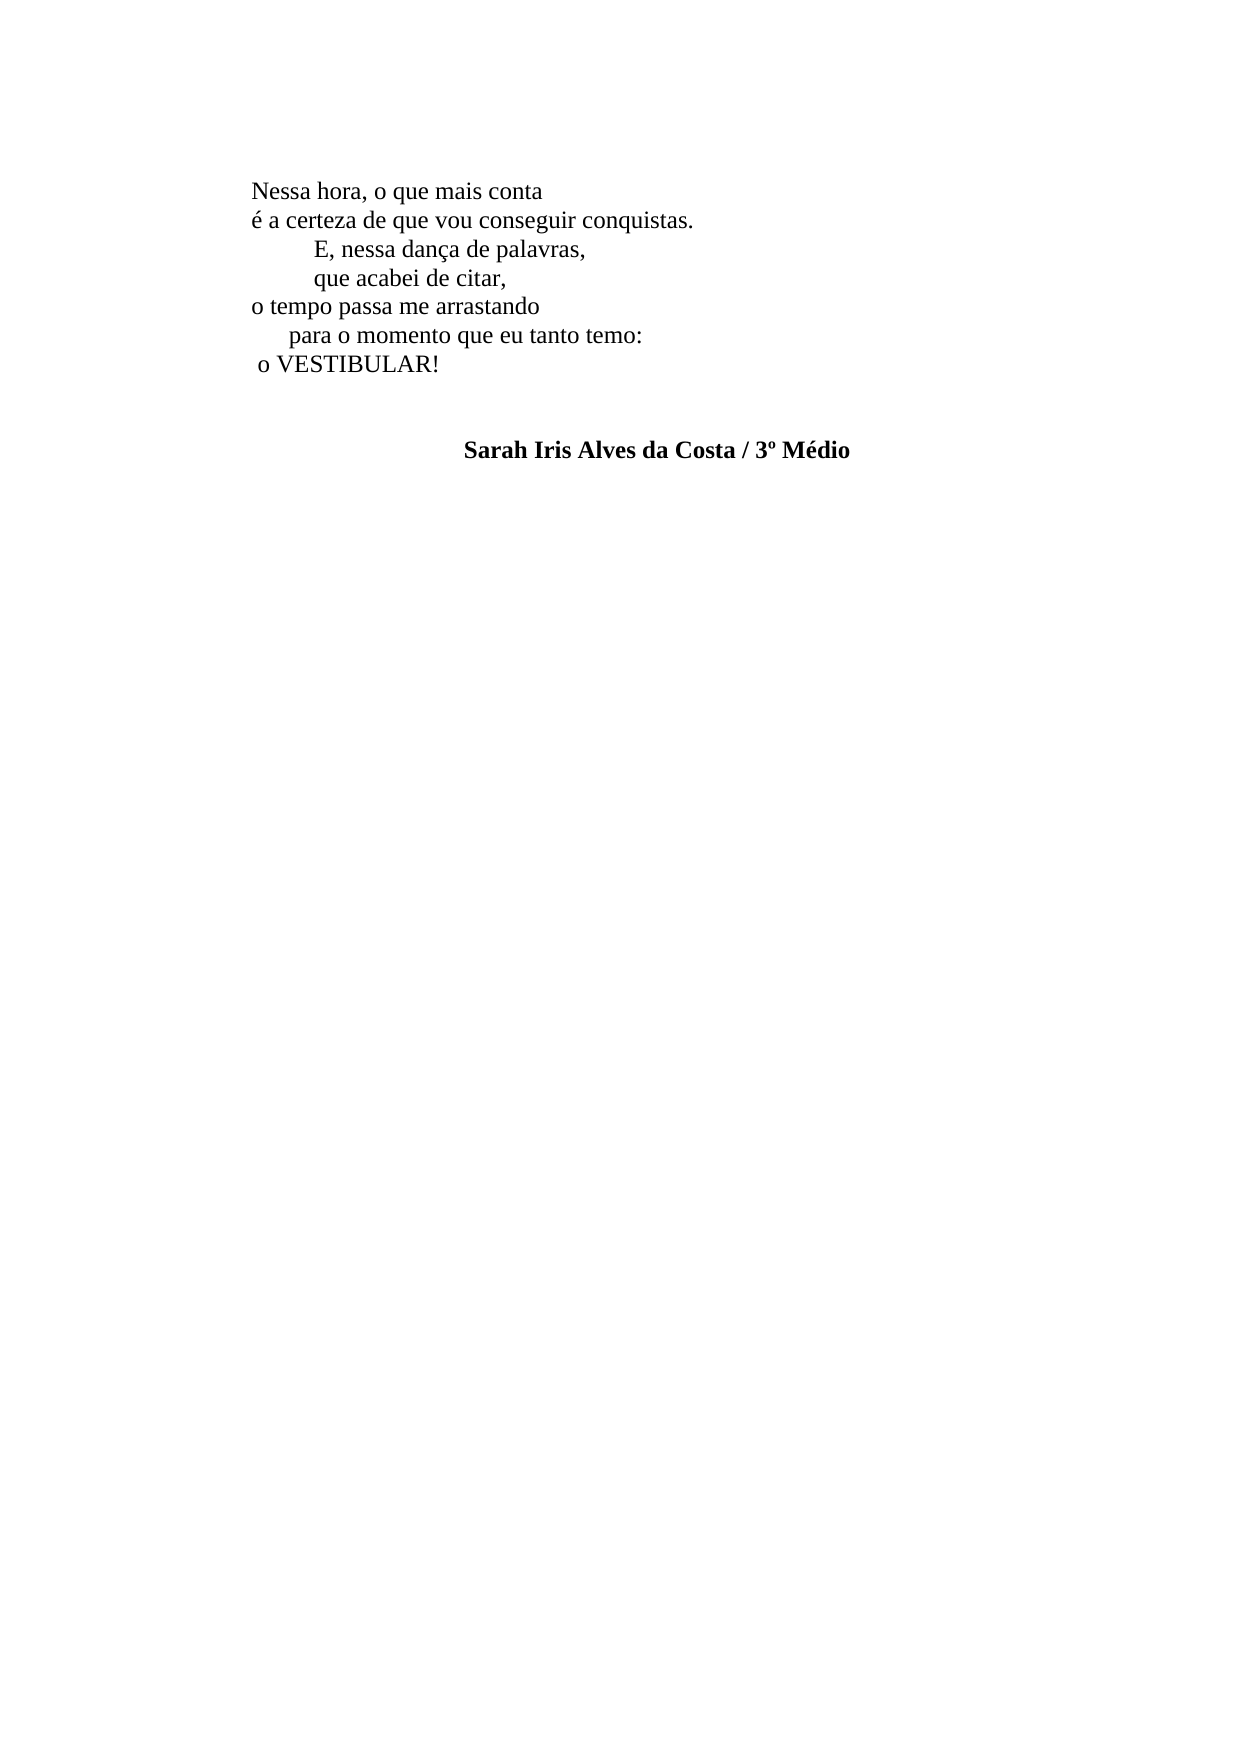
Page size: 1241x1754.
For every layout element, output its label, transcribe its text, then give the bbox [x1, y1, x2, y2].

text Sarah Iris Alves da Costa / 3º Médio [251, 435, 1063, 464]
text E, nessa dança de palavras, [251, 234, 1063, 263]
text que acabei de citar, [251, 263, 1063, 291]
text o tempo passa me arrastando [251, 291, 1063, 320]
text Nessa hora, o que mais conta [251, 176, 1063, 205]
text o VESTIBULAR! [251, 349, 1063, 378]
text é a certeza de que vou conseguir conquistas. [251, 205, 1063, 234]
text para o momento que eu tanto temo: [251, 320, 1063, 349]
